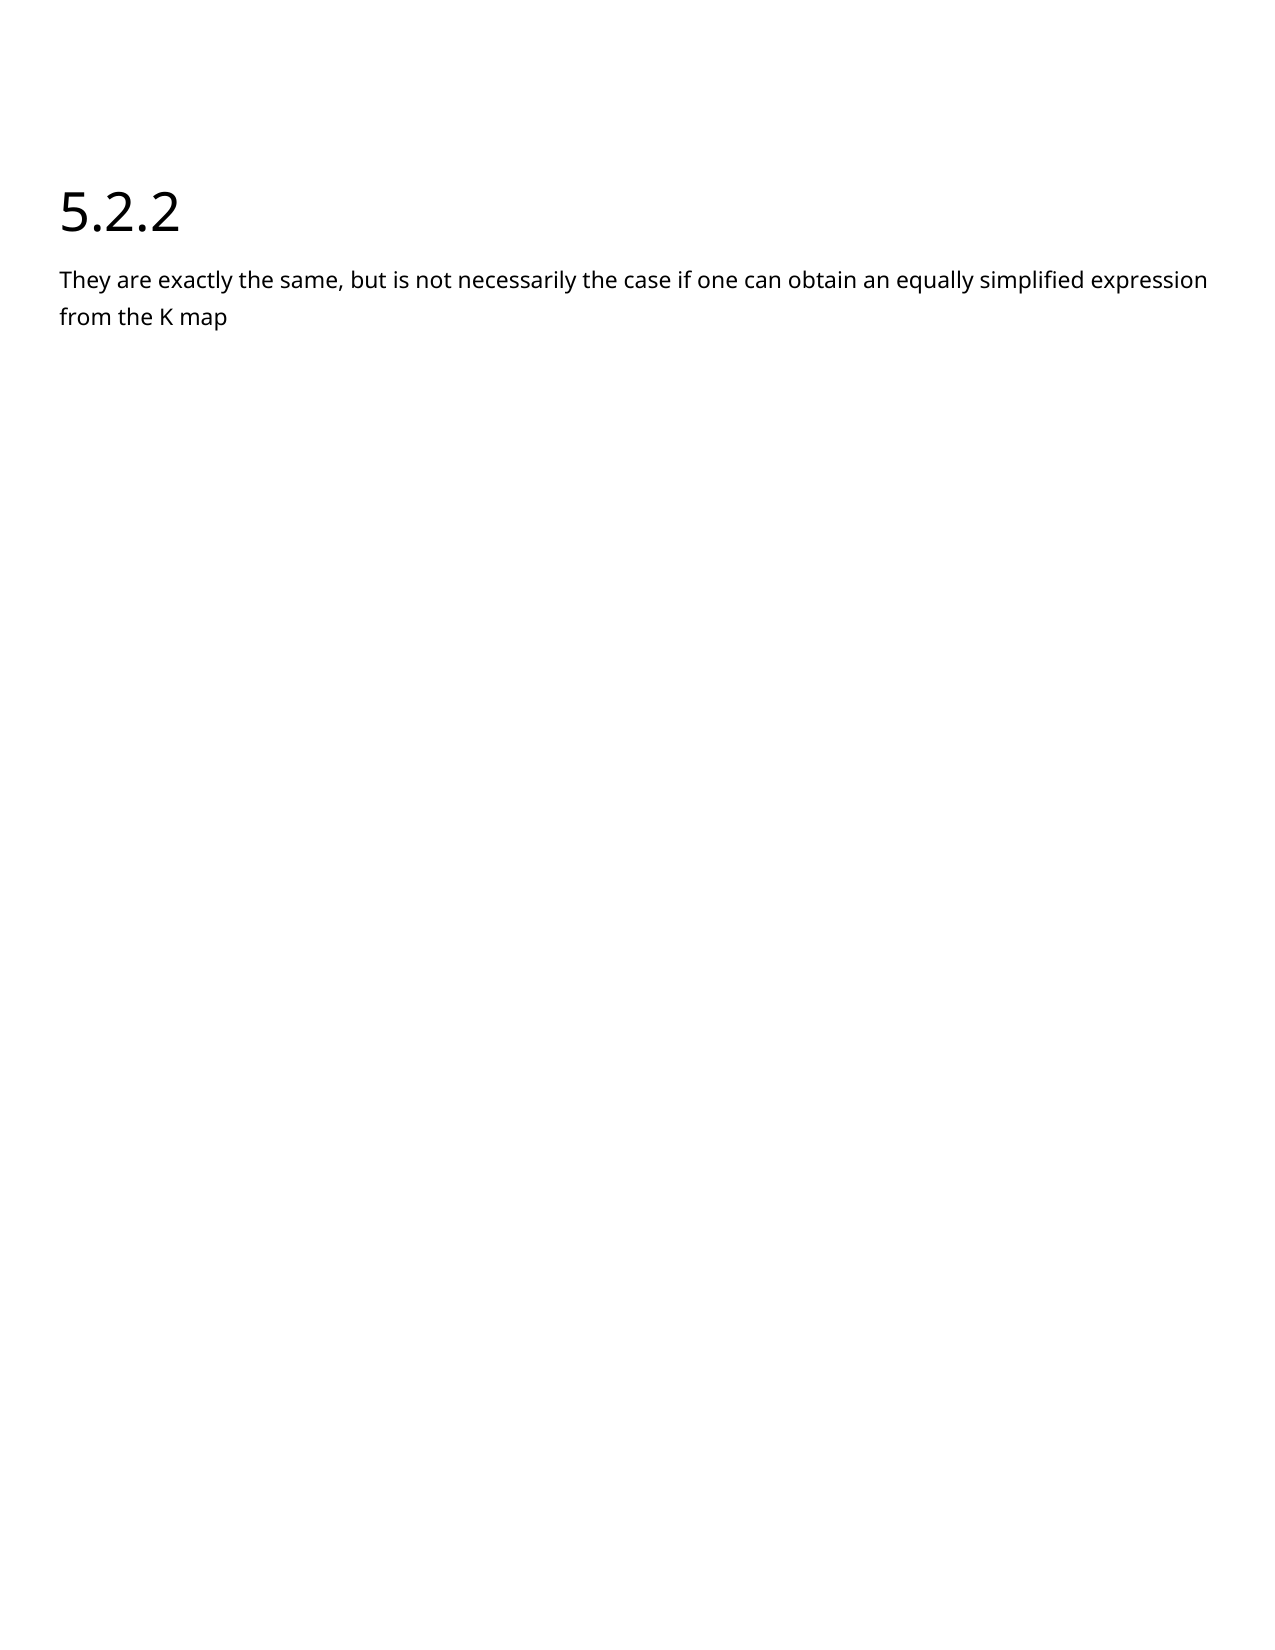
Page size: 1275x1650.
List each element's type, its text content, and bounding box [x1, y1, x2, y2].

subtitle 5.2.2 [59, 173, 1216, 247]
text They are exactly the same, but is not necessarily the case if one can obtain an equally simplified expression from the K map [59, 264, 1216, 332]
